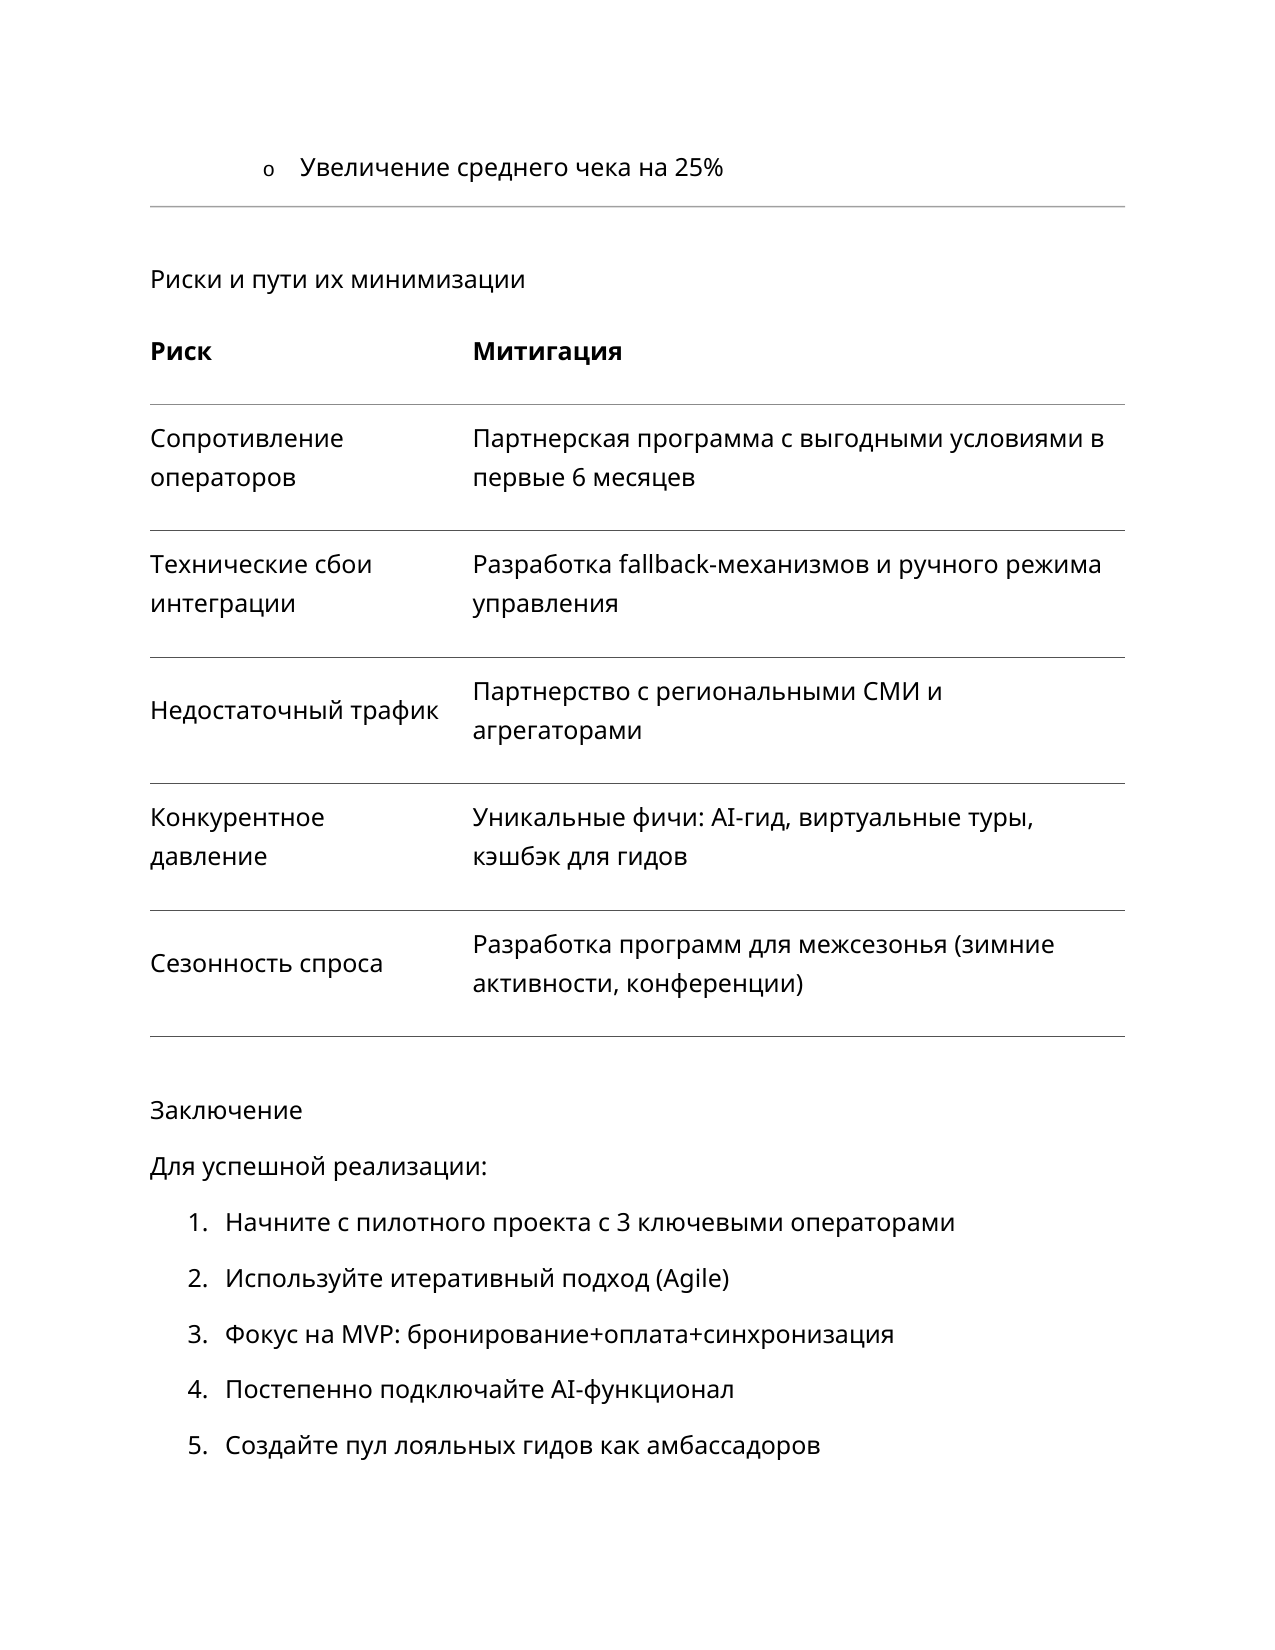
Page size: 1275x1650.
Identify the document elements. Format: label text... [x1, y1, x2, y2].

list Увеличение среднего чека на 25% [262, 150, 1125, 184]
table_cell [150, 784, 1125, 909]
list Используйте итеративный подход (Agile) [187, 1260, 1125, 1294]
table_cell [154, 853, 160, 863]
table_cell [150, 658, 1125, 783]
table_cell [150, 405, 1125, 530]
list Фокус на MVP: бронирование+оплата+синхронизация [187, 1316, 1125, 1350]
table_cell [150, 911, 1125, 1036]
text Заключение [150, 1093, 1125, 1127]
list Начните с пилотного проекта с 3 ключевыми операторами [187, 1204, 1125, 1239]
text Для успешной реализации: [150, 1149, 1125, 1183]
list Создайте пул лояльных гидов как амбассадоров [187, 1428, 1125, 1462]
text Риски и пути их минимизации [150, 262, 1125, 296]
list Постепенно подключайте AI-функционал [187, 1372, 1125, 1406]
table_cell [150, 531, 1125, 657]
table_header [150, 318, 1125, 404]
